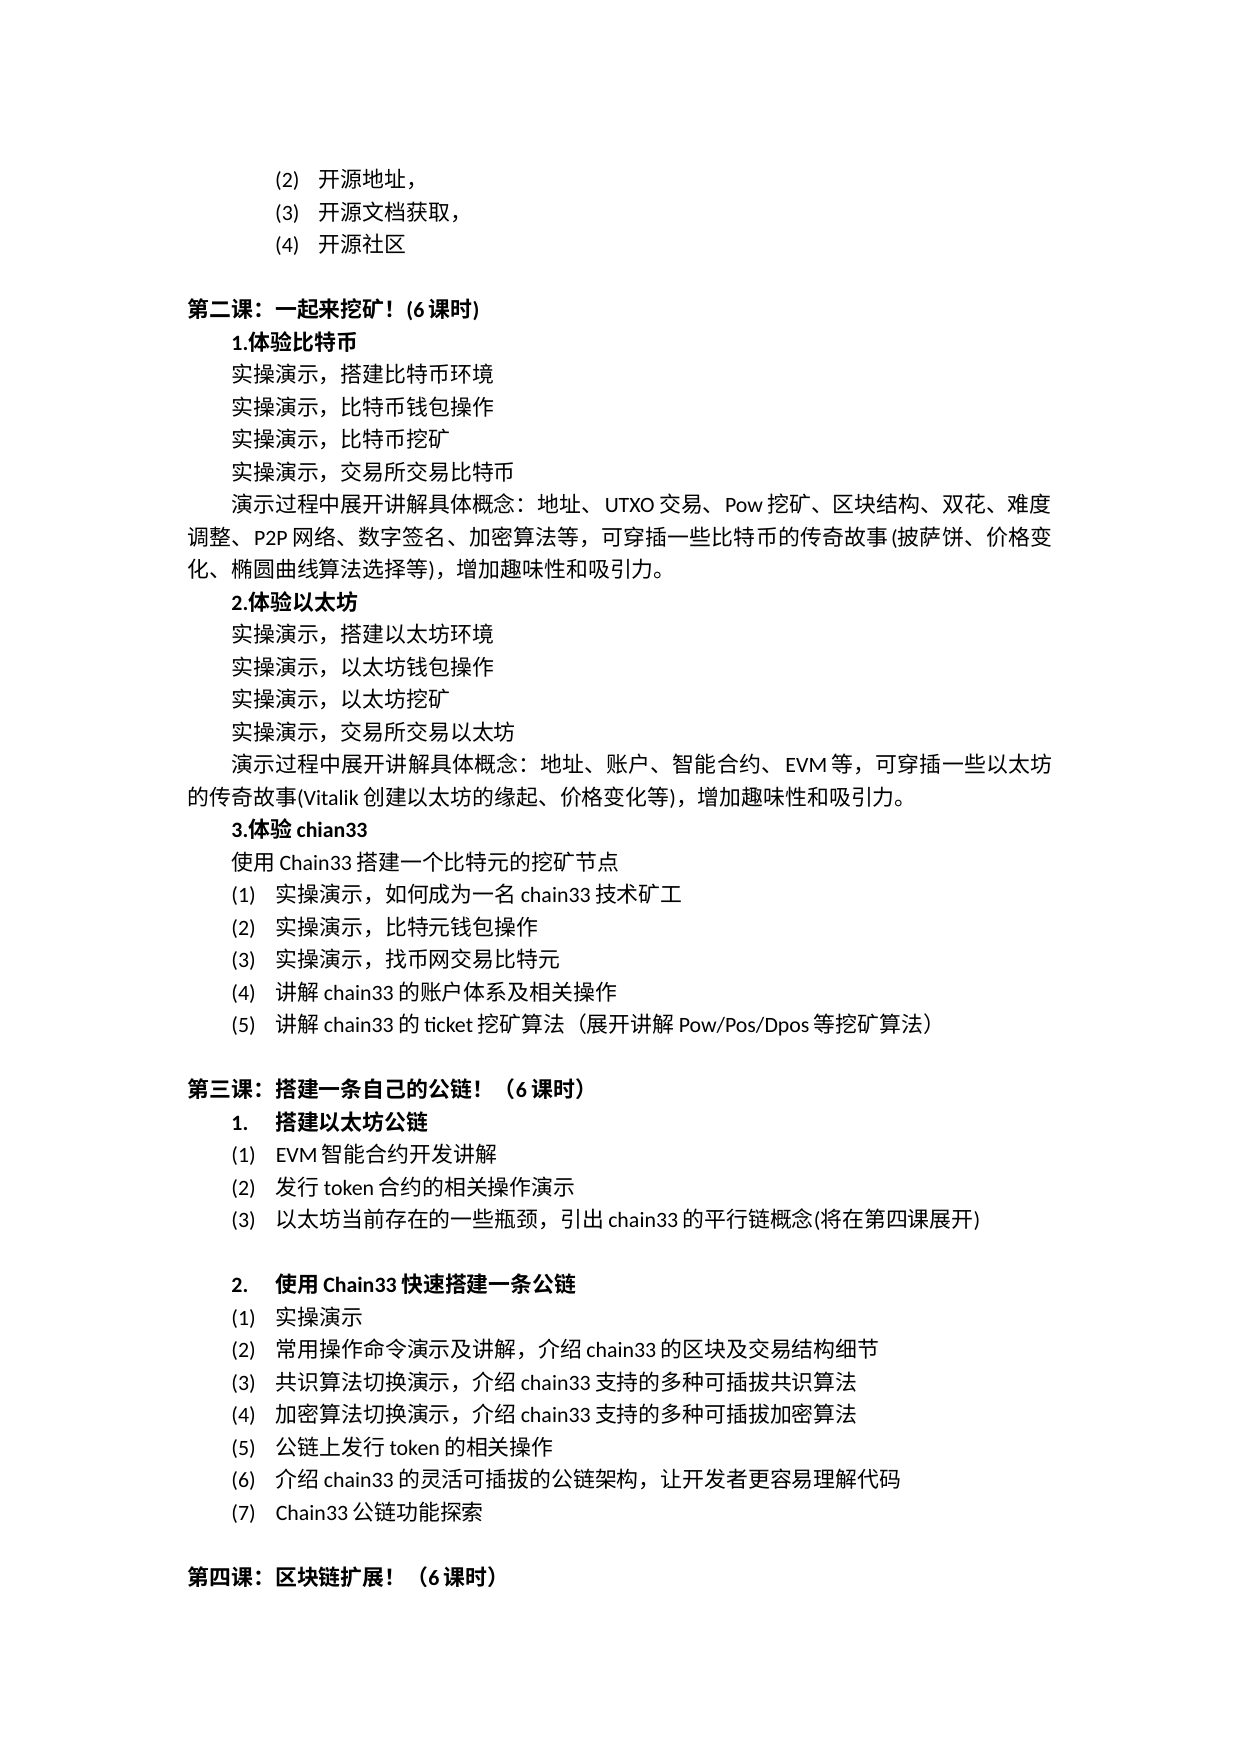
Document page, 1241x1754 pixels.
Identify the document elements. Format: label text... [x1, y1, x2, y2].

text 实操演示，搭建以太坊环境 [187, 617, 1053, 649]
text 3.体验chian33 [187, 812, 1053, 844]
list 开源社区 [231, 227, 1053, 259]
text 第四课：区块链扩展！（6课时） [187, 1559, 1053, 1592]
list 实操演示，比特元钱包操作 [231, 909, 1053, 942]
list 讲解chain33的账户体系及相关操作 [231, 974, 1053, 1007]
list 加密算法切换演示，介绍chain33支持的多种可插拔加密算法 [231, 1397, 1053, 1429]
list 讲解chain33的ticket挖矿算法（展开讲解Pow/Pos/Dpos等挖矿算法） [231, 1007, 1053, 1039]
list 公链上发行token的相关操作 [231, 1429, 1053, 1462]
text 演示过程中展开讲解具体概念：地址、UTXO交易、Pow挖矿、区块结构、双花、难度调整、P2P网络、数字签名、加密算法等，可穿插一些比特币的传奇故事(披萨饼、价格变化、椭圆曲线算法选择等)，增加趣味性和吸引力。 [187, 487, 1053, 584]
list 使用Chain33快速搭建一条公链 [187, 1267, 1053, 1299]
text 实操演示，以太坊钱包操作 [187, 649, 1053, 682]
list 以太坊当前存在的一些瓶颈，引出chain33的平行链概念(将在第四课展开) [231, 1202, 1053, 1234]
list 搭建以太坊公链 [187, 1104, 1053, 1137]
list 开源地址， [231, 162, 1053, 194]
list 常用操作命令演示及讲解，介绍chain33的区块及交易结构细节 [231, 1332, 1053, 1364]
list 开源文档获取， [231, 194, 1053, 227]
list Chain33公链功能探索 [231, 1494, 1053, 1527]
text 第三课：搭建一条自己的公链！（6课时） [187, 1072, 1053, 1104]
text 实操演示，以太坊挖矿 [187, 682, 1053, 714]
text 实操演示，搭建比特币环境 [187, 357, 1053, 389]
list 实操演示 [231, 1299, 1053, 1332]
text 实操演示，比特币挖矿 [187, 422, 1053, 454]
text 1.体验比特币 [187, 324, 1053, 357]
text 实操演示，比特币钱包操作 [187, 389, 1053, 422]
text 实操演示，交易所交易比特币 [187, 454, 1053, 487]
text 第二课：一起来挖矿！(6课时) [187, 292, 1053, 324]
text 2.体验以太坊 [187, 584, 1053, 617]
text 演示过程中展开讲解具体概念：地址、账户、智能合约、EVM等，可穿插一些以太坊的传奇故事(Vitalik创建以太坊的缘起、价格变化等)，增加趣味性和吸引力。 [187, 747, 1053, 812]
list 发行token合约的相关操作演示 [231, 1169, 1053, 1202]
list 实操演示，找币网交易比特元 [231, 942, 1053, 974]
list 介绍chain33的灵活可插拔的公链架构，让开发者更容易理解代码 [231, 1462, 1053, 1494]
list 共识算法切换演示，介绍chain33支持的多种可插拔共识算法 [231, 1364, 1053, 1397]
list EVM智能合约开发讲解 [231, 1137, 1053, 1169]
text 实操演示，交易所交易以太坊 [187, 714, 1053, 747]
text 使用Chain33搭建一个比特元的挖矿节点 [187, 844, 1053, 877]
list 实操演示，如何成为一名chain33技术矿工 [231, 877, 1053, 909]
